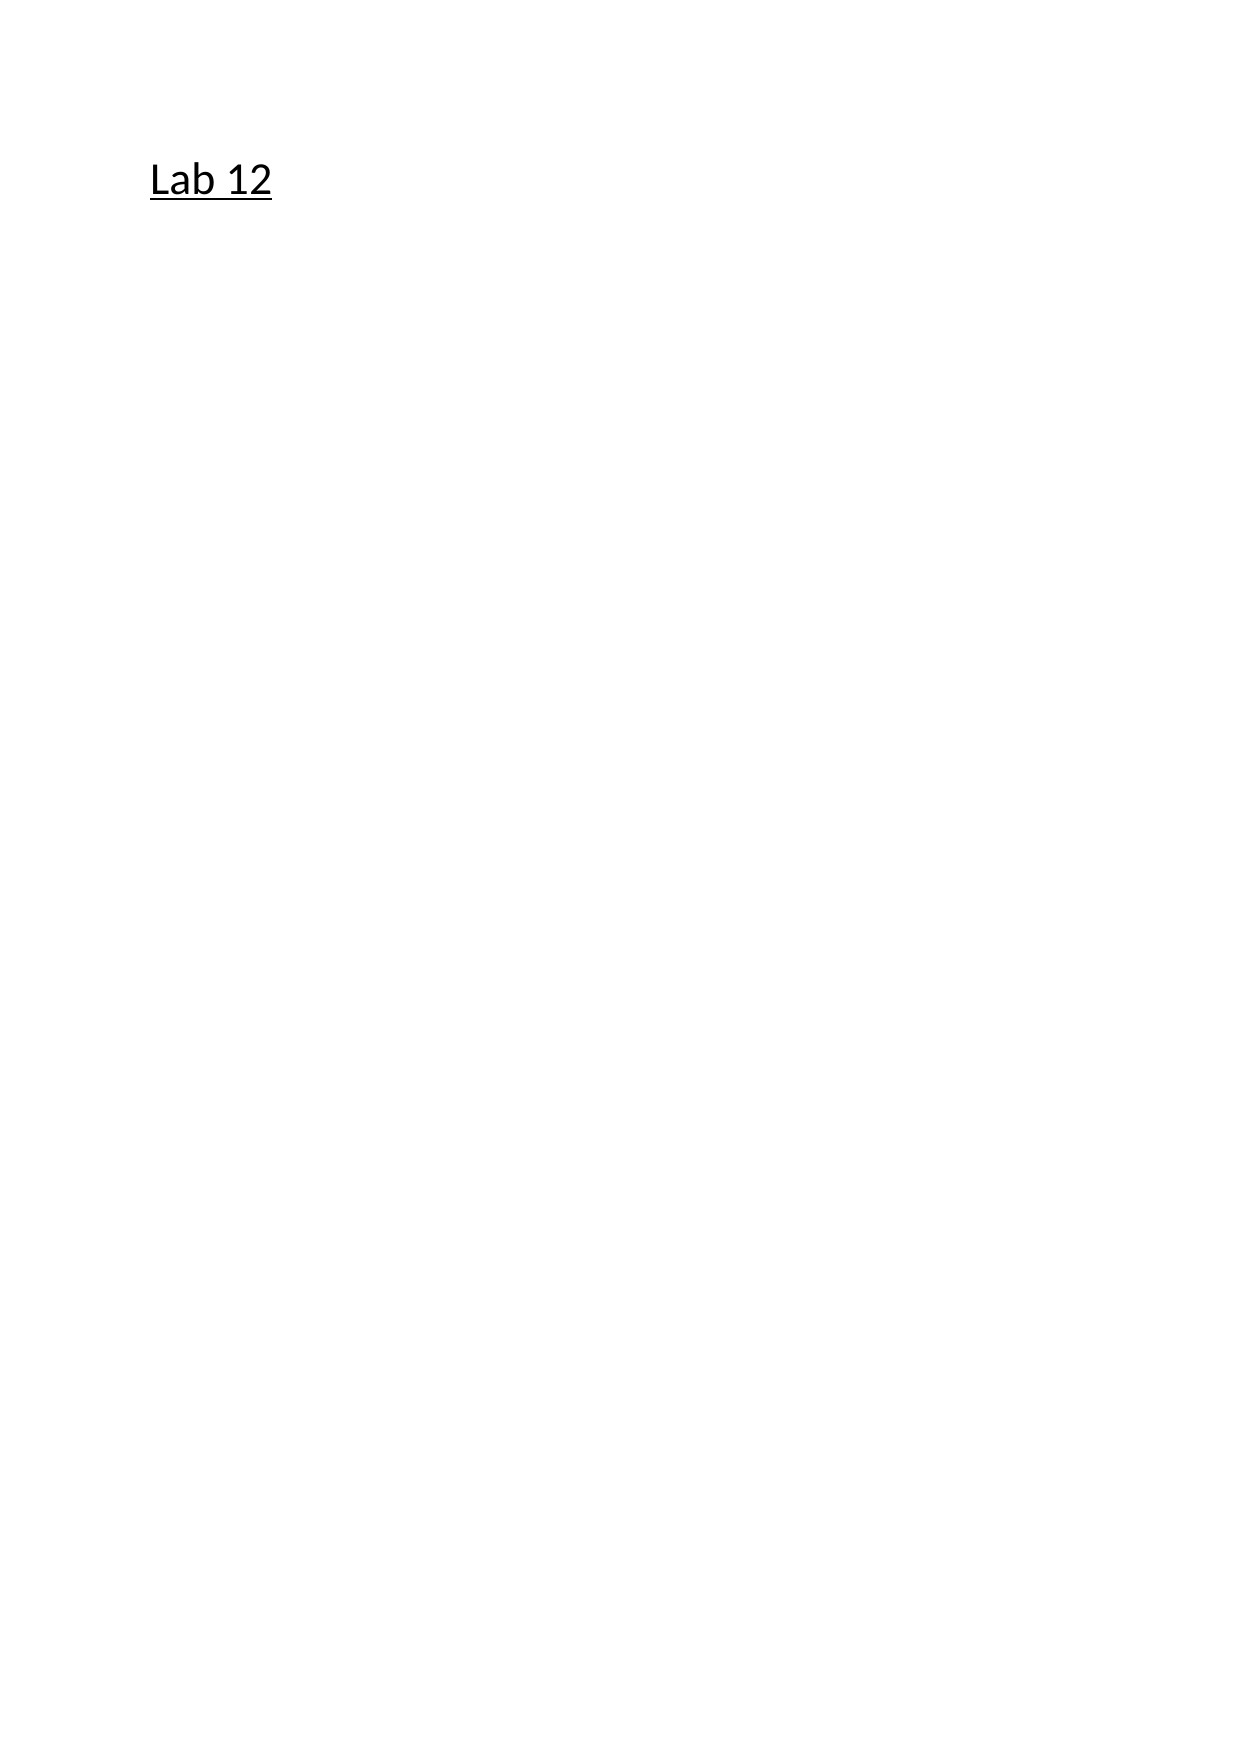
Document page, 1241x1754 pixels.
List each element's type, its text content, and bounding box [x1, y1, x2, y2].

text Lab 12 [150, 150, 1090, 206]
